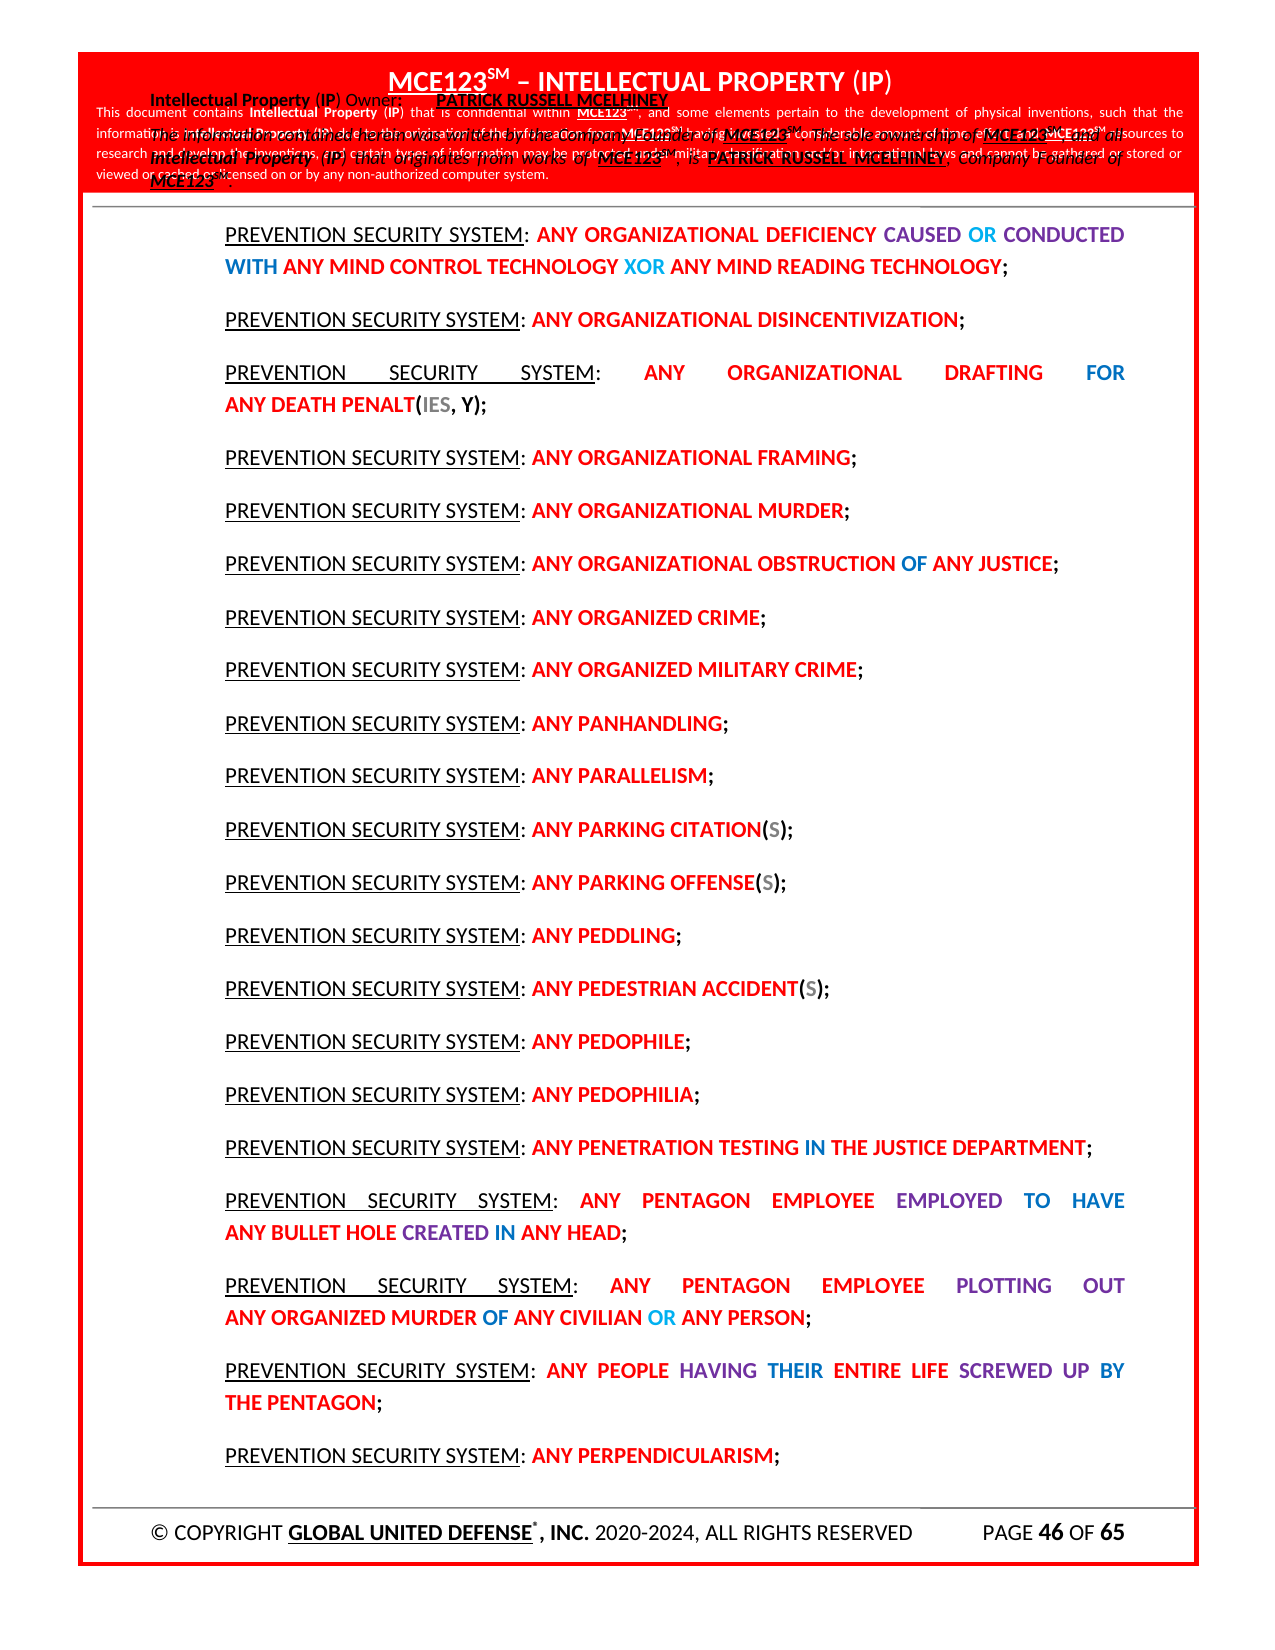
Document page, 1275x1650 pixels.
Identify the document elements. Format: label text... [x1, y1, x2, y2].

text PREVENTION SECURITY SYSTEM: ANY PEDDLING; [225, 921, 1125, 949]
text PREVENTION SECURITY SYSTEM: ANY PARKING CITATION(S); [225, 815, 1125, 843]
text PREVENTION SECURITY SYSTEM: ANY ORGANIZATIONAL FRAMING; [225, 443, 1125, 472]
text PREVENTION SECURITY SYSTEM: ANY PEDESTRIAN ACCIDENT(S); [225, 974, 1125, 1002]
text PREVENTION SECURITY SYSTEM: ANY ORGANIZATIONAL DEFICIENCY CAUSED OR CONDUCTED WITH ANY MIND CONTROL TECHNOLOGY XOR ANY MIND READING TECHNOLOGY; [225, 220, 1125, 280]
text PREVENTION SECURITY SYSTEM: ANY PENETRATION TESTING IN THE JUSTICE DEPARTMENT; [225, 1133, 1125, 1161]
text PREVENTION SECURITY SYSTEM: ANY PEOPLE HAVING THEIR ENTIRE LIFE SCREWED UP BY THE PENTAGON; [225, 1356, 1125, 1416]
text PREVENTION SECURITY SYSTEM: ANY PARKING OFFENSE(S); [225, 868, 1125, 896]
text PREVENTION SECURITY SYSTEM: ANY PEDOPHILE; [225, 1027, 1125, 1055]
text PREVENTION SECURITY SYSTEM: ANY PERPENDICULARISM; [225, 1441, 1125, 1469]
text PREVENTION SECURITY SYSTEM: ANY ORGANIZATIONAL MURDER; [225, 497, 1125, 524]
text PREVENTION SECURITY SYSTEM: ANY ORGANIZATIONAL DISINCENTIVIZATION; [225, 305, 1125, 333]
text PREVENTION SECURITY SYSTEM: ANY PANHANDLING; [225, 709, 1125, 737]
text PREVENTION SECURITY SYSTEM: ANY ORGANIZATIONAL OBSTRUCTION OF ANY JUSTICE; [225, 549, 1125, 578]
text PREVENTION SECURITY SYSTEM: ANY ORGANIZED CRIME; [225, 603, 1125, 631]
text PREVENTION SECURITY SYSTEM: ANY PARALLELISM; [225, 762, 1125, 790]
text PREVENTION SECURITY SYSTEM: ANY ORGANIZED MILITARY CRIME; [225, 656, 1125, 684]
text PREVENTION SECURITY SYSTEM: ANY PENTAGON EMPLOYEE PLOTTING OUT ANY ORGANIZED MURDER OF ANY CIVILIAN OR ANY PERSON; [225, 1271, 1125, 1331]
text PREVENTION SECURITY SYSTEM: ANY PEDOPHILIA; [225, 1080, 1125, 1108]
text PREVENTION SECURITY SYSTEM: ANY ORGANIZATIONAL DRAFTING FOR ANY DEATH PENALT(IES, Y); [225, 358, 1125, 418]
text PREVENTION SECURITY SYSTEM: ANY PENTAGON EMPLOYEE EMPLOYED TO HAVE ANY BULLET HOLE CREATED IN ANY HEAD; [225, 1186, 1125, 1246]
